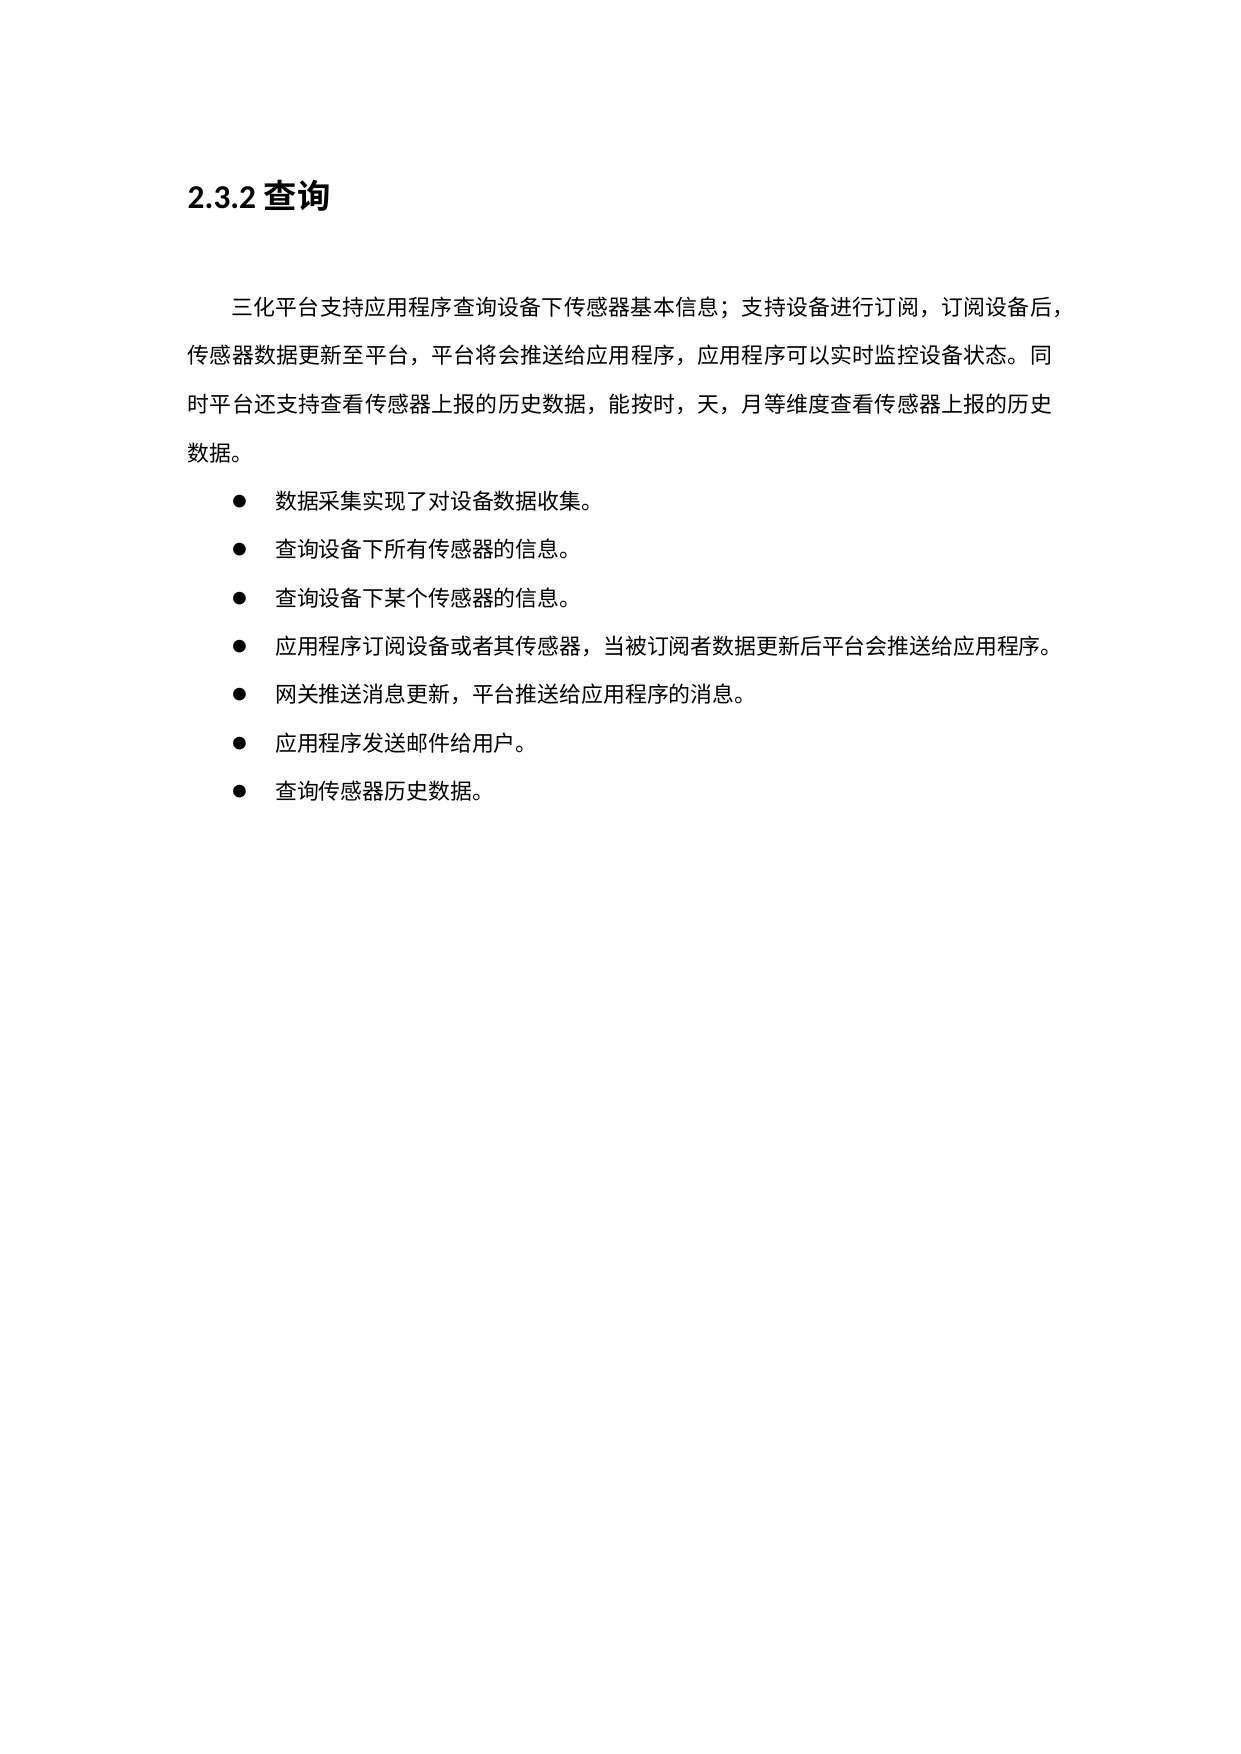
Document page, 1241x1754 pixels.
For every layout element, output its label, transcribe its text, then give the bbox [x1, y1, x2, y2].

list 数据采集实现了对设备数据收集。 [231, 484, 1053, 516]
list 应用程序订阅设备或者其传感器，当被订阅者数据更新后平台会推送给应用程序。 [231, 629, 1053, 661]
list 网关推送消息更新，平台推送给应用程序的消息。 [231, 677, 1053, 709]
text 三化平台支持应用程序查询设备下传感器基本信息；支持设备进行订阅，订阅设备后，传感器数据更新至平台，平台将会推送给应用程序，应用程序可以实时监控设备状态。同时平台还支持查看传感器上报的历史数据，能按时，天，月等维度查看传感器上报的历史数据。 [187, 289, 1053, 468]
subtitle 2.3.2 查询 [187, 162, 1053, 227]
list 查询传感器历史数据。 [231, 774, 1053, 806]
list 查询设备下某个传感器的信息。 [231, 580, 1053, 613]
list 查询设备下所有传感器的信息。 [231, 532, 1053, 564]
list 应用程序发送邮件给用户。 [231, 725, 1053, 758]
